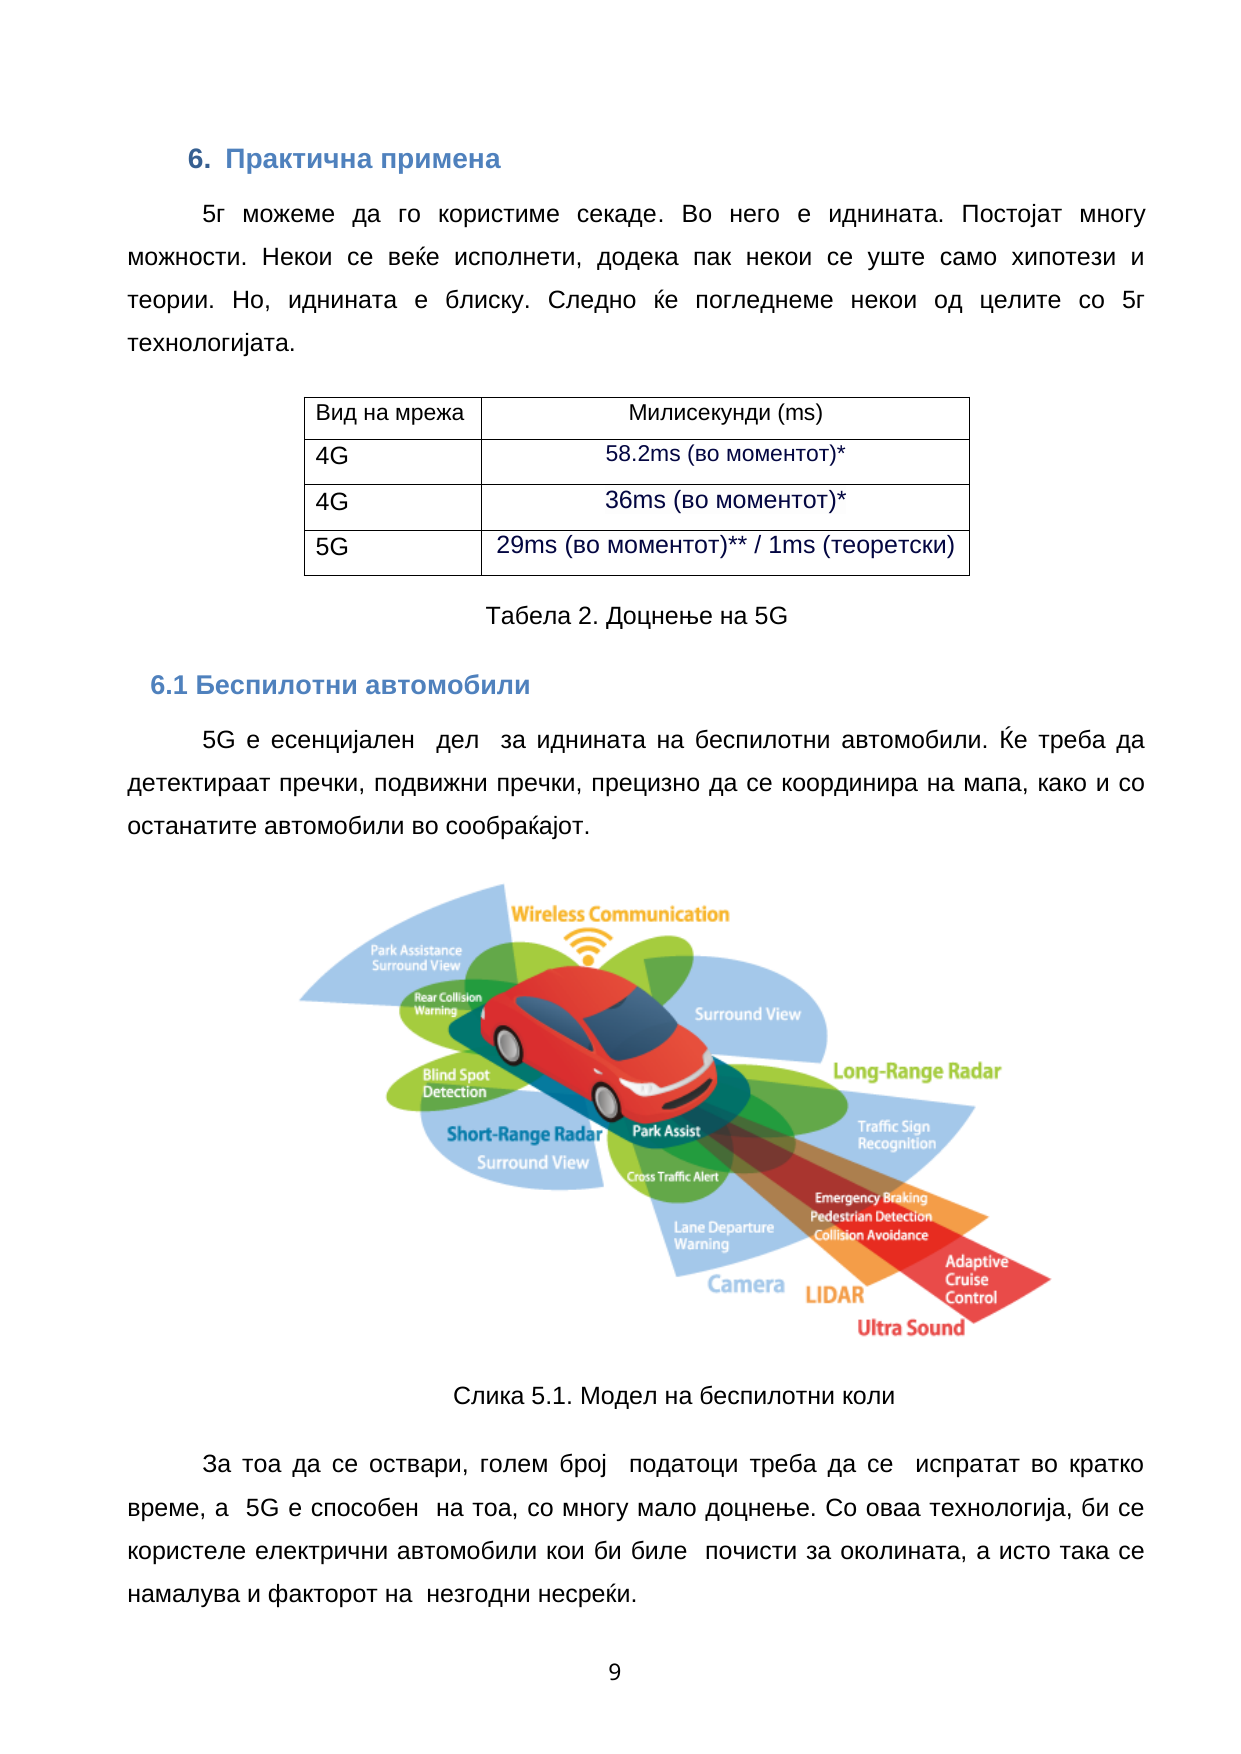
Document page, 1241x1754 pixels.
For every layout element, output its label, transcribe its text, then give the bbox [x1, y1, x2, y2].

table_cell 5G [305, 531, 481, 574]
text 5G е есенцијален дел за иднината на беспилотни автомобили. Ќе треба да детектираат пречки, подвижни пречки, прецизно да се координира на мапа, како и со останатите автомобили во сообраќајот. [127, 725, 1146, 840]
table_cell 4G [305, 440, 481, 484]
subtitle 6.1 Беспилотни автомобили [150, 669, 1146, 700]
table_cell 4G [305, 485, 481, 529]
text Табела 2. Доцнење на 5G [127, 601, 1146, 629]
text 5г можеме да го користиме секаде. Во него е иднината. Постојат многу можности. Некои се веќе исполнети, додека пак некои се уште само хипотези и теории. Но, иднината е блиску. Следно ќе погледнеме некои од целите со 5г технологијата. [127, 199, 1146, 357]
table_header Вид на мрежа [305, 398, 481, 439]
subtitle Практична примена [188, 142, 1146, 174]
table_cell 58.2ms (во моментот)* [482, 440, 969, 484]
table_cell 29ms (во моментот)** / 1ms (теоретски) [482, 531, 969, 574]
picture [286, 879, 1063, 1342]
text Слика 5.1. Модел на беспилотни коли [127, 1381, 1146, 1410]
table_cell 36ms (во моментот)* [482, 485, 969, 529]
table_header Милисекунди (ms) [482, 398, 969, 439]
text За тоа да се оствари, голем број податоци треба да се испратат во кратко време, а 5G е способен на тоа, со многу мало доцнење. Со оваа технологија, би се користеле електрични автомобили кои би биле почисти за околината, а исто така се намалува и факторот на незгодни несреќи. [127, 1449, 1146, 1607]
